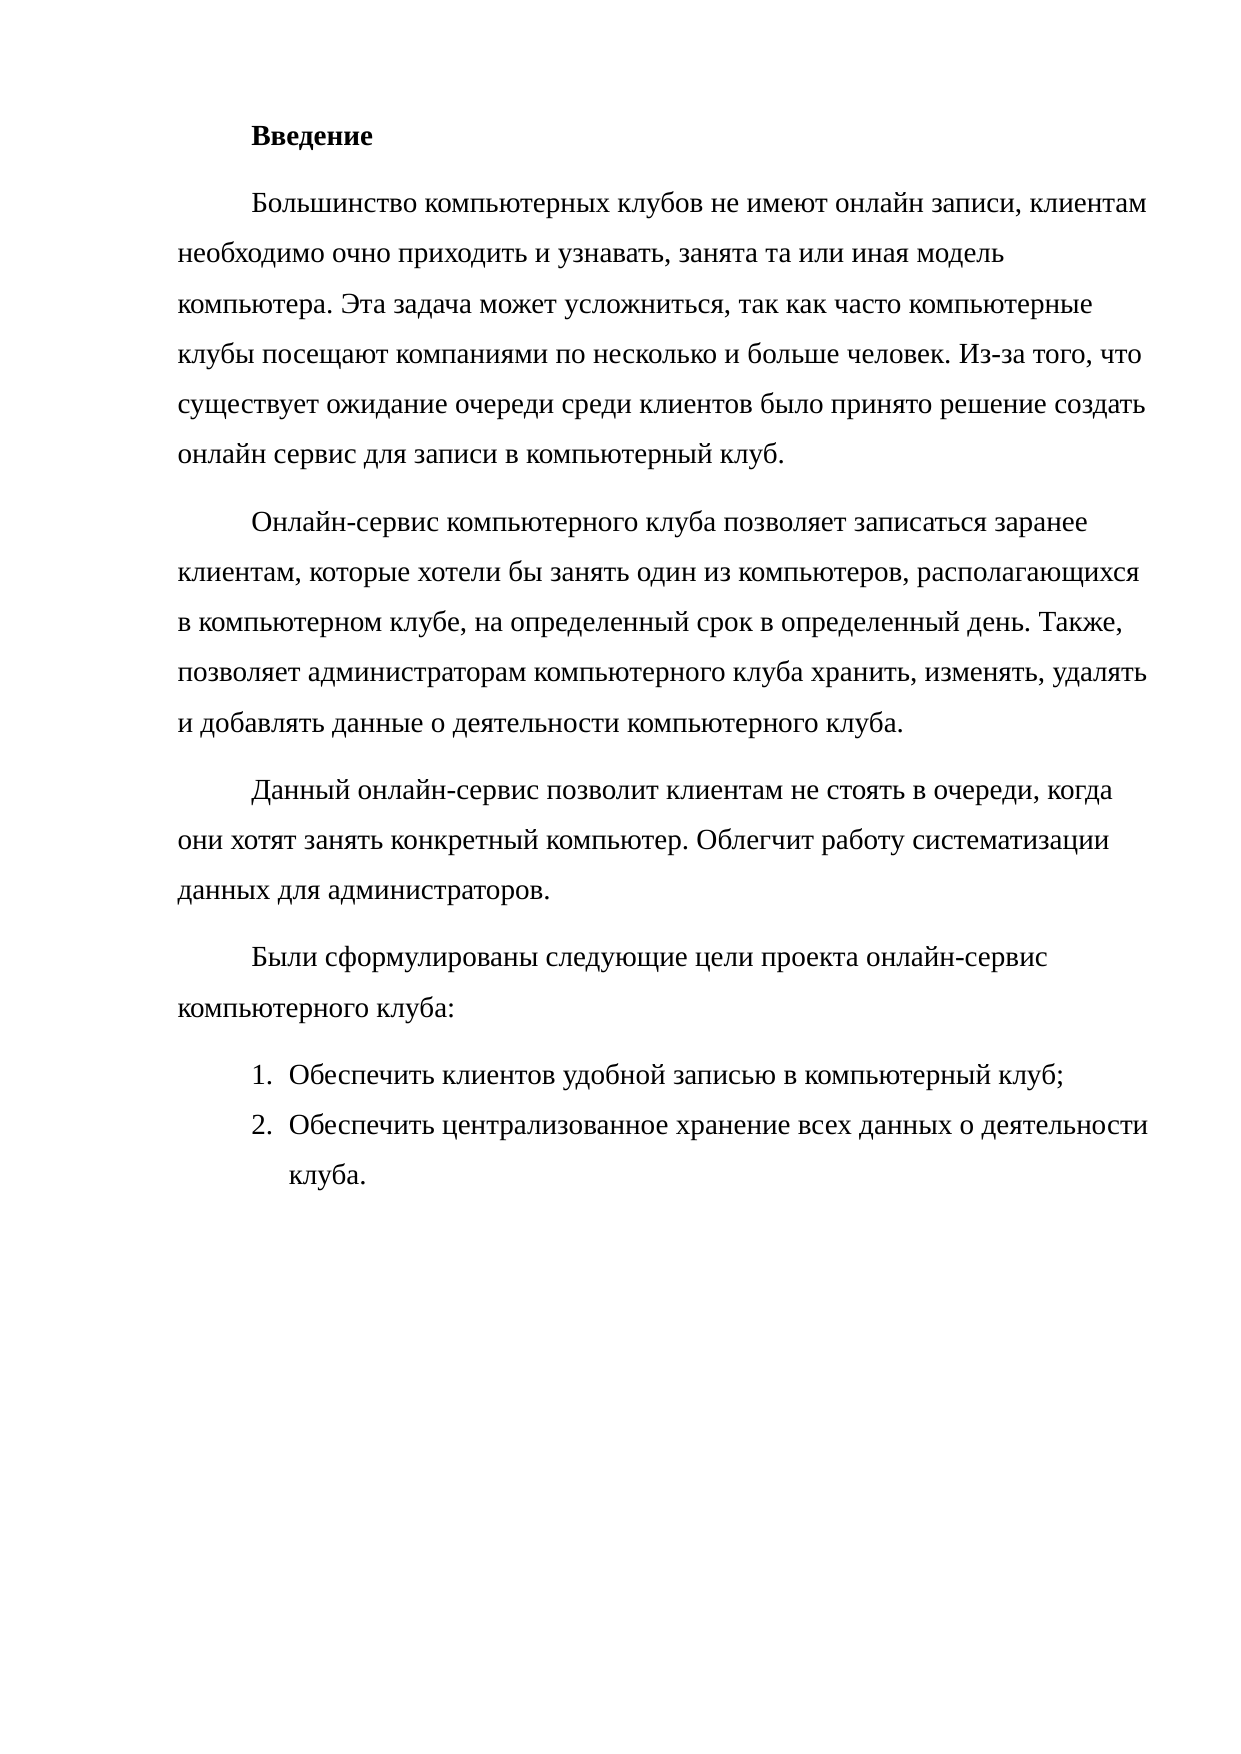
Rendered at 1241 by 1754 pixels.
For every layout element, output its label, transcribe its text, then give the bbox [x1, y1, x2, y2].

text Были сформулированы следующие цели проекта онлайн-сервис компьютерного клуба: [177, 939, 1152, 1023]
text Большинство компьютерных клубов не имеют онлайн записи, клиентам необходимо очно приходить и узнавать, занята та или иная модель компьютера. Эта задача может усложниться, так как часто компьютерные клубы посещают компаниями по несколько и больше человек. Из-за того, что существует ожидание очереди среди клиентов было принято решение создать онлайн сервис для записи в компьютерный клуб. [177, 185, 1152, 470]
text Введение [177, 118, 1152, 152]
text Онлайн-сервис компьютерного клуба позволяет записаться заранее клиентам, которые хотели бы занять один из компьютеров, располагающихся в компьютерном клубе, на определенный срок в определенный день. Также, позволяет администраторам компьютерного клуба хранить, изменять, удалять и добавлять данные о деятельности компьютерного клуба. [177, 504, 1152, 738]
list Обеспечить централизованное хранение всех данных о деятельности клуба. [251, 1107, 1152, 1191]
text Данный онлайн-сервис позволит клиентам не стоять в очереди, когда они хотят занять конкретный компьютер. Облегчит работу систематизации данных для администраторов. [177, 772, 1152, 906]
list Обеспечить клиентов удобной записью в компьютерный клуб; [251, 1057, 1152, 1090]
